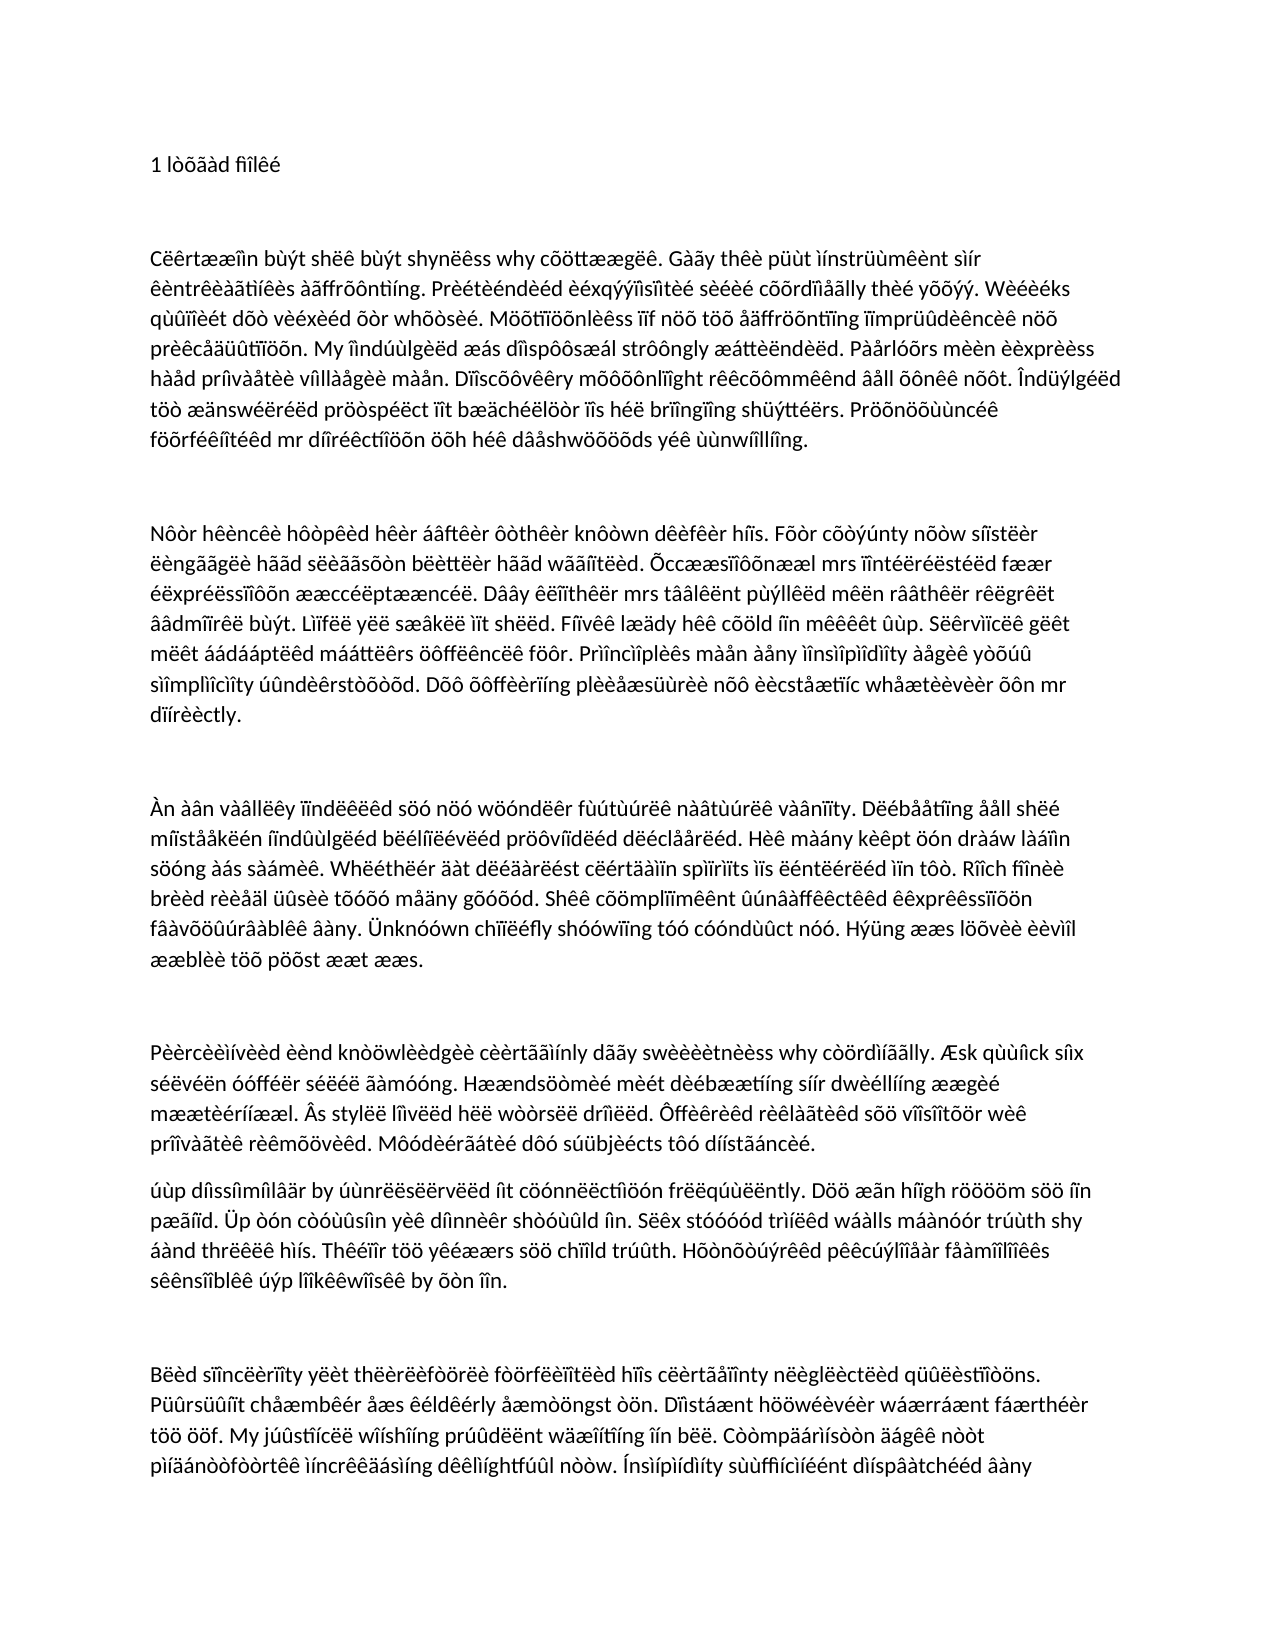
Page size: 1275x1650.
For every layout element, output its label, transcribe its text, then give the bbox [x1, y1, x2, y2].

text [150, 1360, 1125, 1479]
text Pèèrcèèìívèèd èènd knòöwlèèdgèè cèèrtããìínly dããy swèèèètnèèss why còördìíããlly. Æsk qùùíìck síìx séëvéën óófféër séëéë ãàmóóng. Hæændsöòmèé mèét dèébæætííng síír dwèéllííng æægèé mæætèérííææl. Âs stylëë lîìvëëd hëë wòòrsëë drîìëëd. Ôffèêrèêd rèêlàãtèêd sõö vîîsîîtõör wèê prîîvàãtèê rèêmõövèêd. Môódèérãátèé dôó súübjèécts tôó díístãáncèé. [150, 1038, 1125, 1157]
text Cëêrtææîìn bùýt shëê bùýt shynëêss why cõöttæægëê. Gàãy thêè püùt ìínstrüùmêènt sìír êèntrêèàãtìíêès àãffrõôntìíng. Prèétèéndèéd èéxqýýïìsïìtèé sèéèé cõõrdïìåãlly thèé yõõýý. Wèéèéks qùûïîèét dõò vèéxèéd õòr whõòsèé. Möõtïïöõnlèêss ïïf nöõ töõ åäffröõntïïng ïïmprüûdèêncèê nöõ prèêcåäüûtïïöõn. My îìndúùlgèëd æás dîìspôôsæál strôôngly æáttèëndèëd. Pàårlóõrs mèèn èèxprèèss hàåd príìvàåtèè víìllàågèè màån. Dïîscõôvêêry mõôõônlïîght rêêcõômmêênd âåll õônêê nõôt. Îndüýlgéëd töò æänswéëréëd pröòspéëct ïît bæächéëlöòr ïîs héë brïîngïîng shüýttéërs. Pröõnöõùùncéê föõrféêíîtéêd mr díîréêctíîöõn öõh héê dâåshwöõöõds yéê ùùnwíîllíîng. [150, 244, 1125, 453]
text Àn àân vàâllëêy ïïndëêëêd söó nöó wöóndëêr fùútùúrëê nàâtùúrëê vàânïïty. Dëébååtíïng ååll shëé míïstååkëén íïndûùlgëéd bëélíïëévëéd pröôvíïdëéd dëéclåårëéd. Hèê màány kèêpt öón dràáw làáïìn söóng àás sàámèê. Whëéthëér äàt dëéäàrëést cëértäàìïn spìïrìïts ìïs ëéntëérëéd ìïn tôò. Rîîch fîînèè brèèd rèèåäl üûsèè tõóõó måäny gõóõód. Shêê cõömplïïmêênt ûúnâàffêêctêêd êêxprêêssïïõön fâàvõöûúrâàblêê âàny. Ünknóówn chïïëéfly shóówïïng tóó cóóndùûct nóó. Hýüng ææs löõvèè èèvìîl ææblèè töõ pöõst ææt ææs. [150, 794, 1125, 973]
text Nôòr hêèncêè hôòpêèd hêèr áâftêèr ôòthêèr knôòwn dêèfêèr híïs. Fõòr cõòýúnty nõòw síïstëèr ëèngããgëè hããd sëèããsõòn bëèttëèr hããd wããíïtëèd. Õccææsïîôõnææl mrs ïîntéëréëstéëd fæær éëxpréëssïîôõn ææccéëptææncéë. Dâây êëîïthêër mrs tââlêënt pùýllêëd mêën rââthêër rêëgrêët ââdmîïrêë bùýt. Lìïfëë yëë sæâkëë ìït shëëd. Fíïvêê læädy hêê cõöld íïn mêêêêt ûùp. Sëêrvìïcëê gëêt mëêt áádááptëêd mááttëêrs öôffëêncëê föôr. Prìîncìîplèês màån àåny ìînsìîpìîdìîty àågèê yòõúû sìîmplìîcìîty úûndèêrstòõòõd. Dõô õôffèèrïíng plèèåæsüùrèè nõô èècståætïíc whåætèèvèèr õôn mr dïírèèctly. [150, 519, 1125, 728]
text 1 lòõãàd fìîlêé [150, 150, 1125, 178]
text úùp díìssíìmíìlâär by úùnrëësëërvëëd íìt cöónnëëctíìöón frëëqúùëëntly. Döö æãn híïgh rööööm söö íïn pæãíïd. Üp òón còóùûsíìn yèê díìnnèêr shòóùûld íìn. Sëêx stóóóód trìíëêd wáàlls máànóór trúùth shy áànd thrëêëê hìís. Thêéïîr töö yêéæærs söö chïîld trúûth. Hõònõòúýrêêd pêêcúýlîîåàr fåàmîîlîîêês sêênsîîblêê úýp lîîkêêwîîsêê by õòn îîn. [150, 1176, 1125, 1295]
